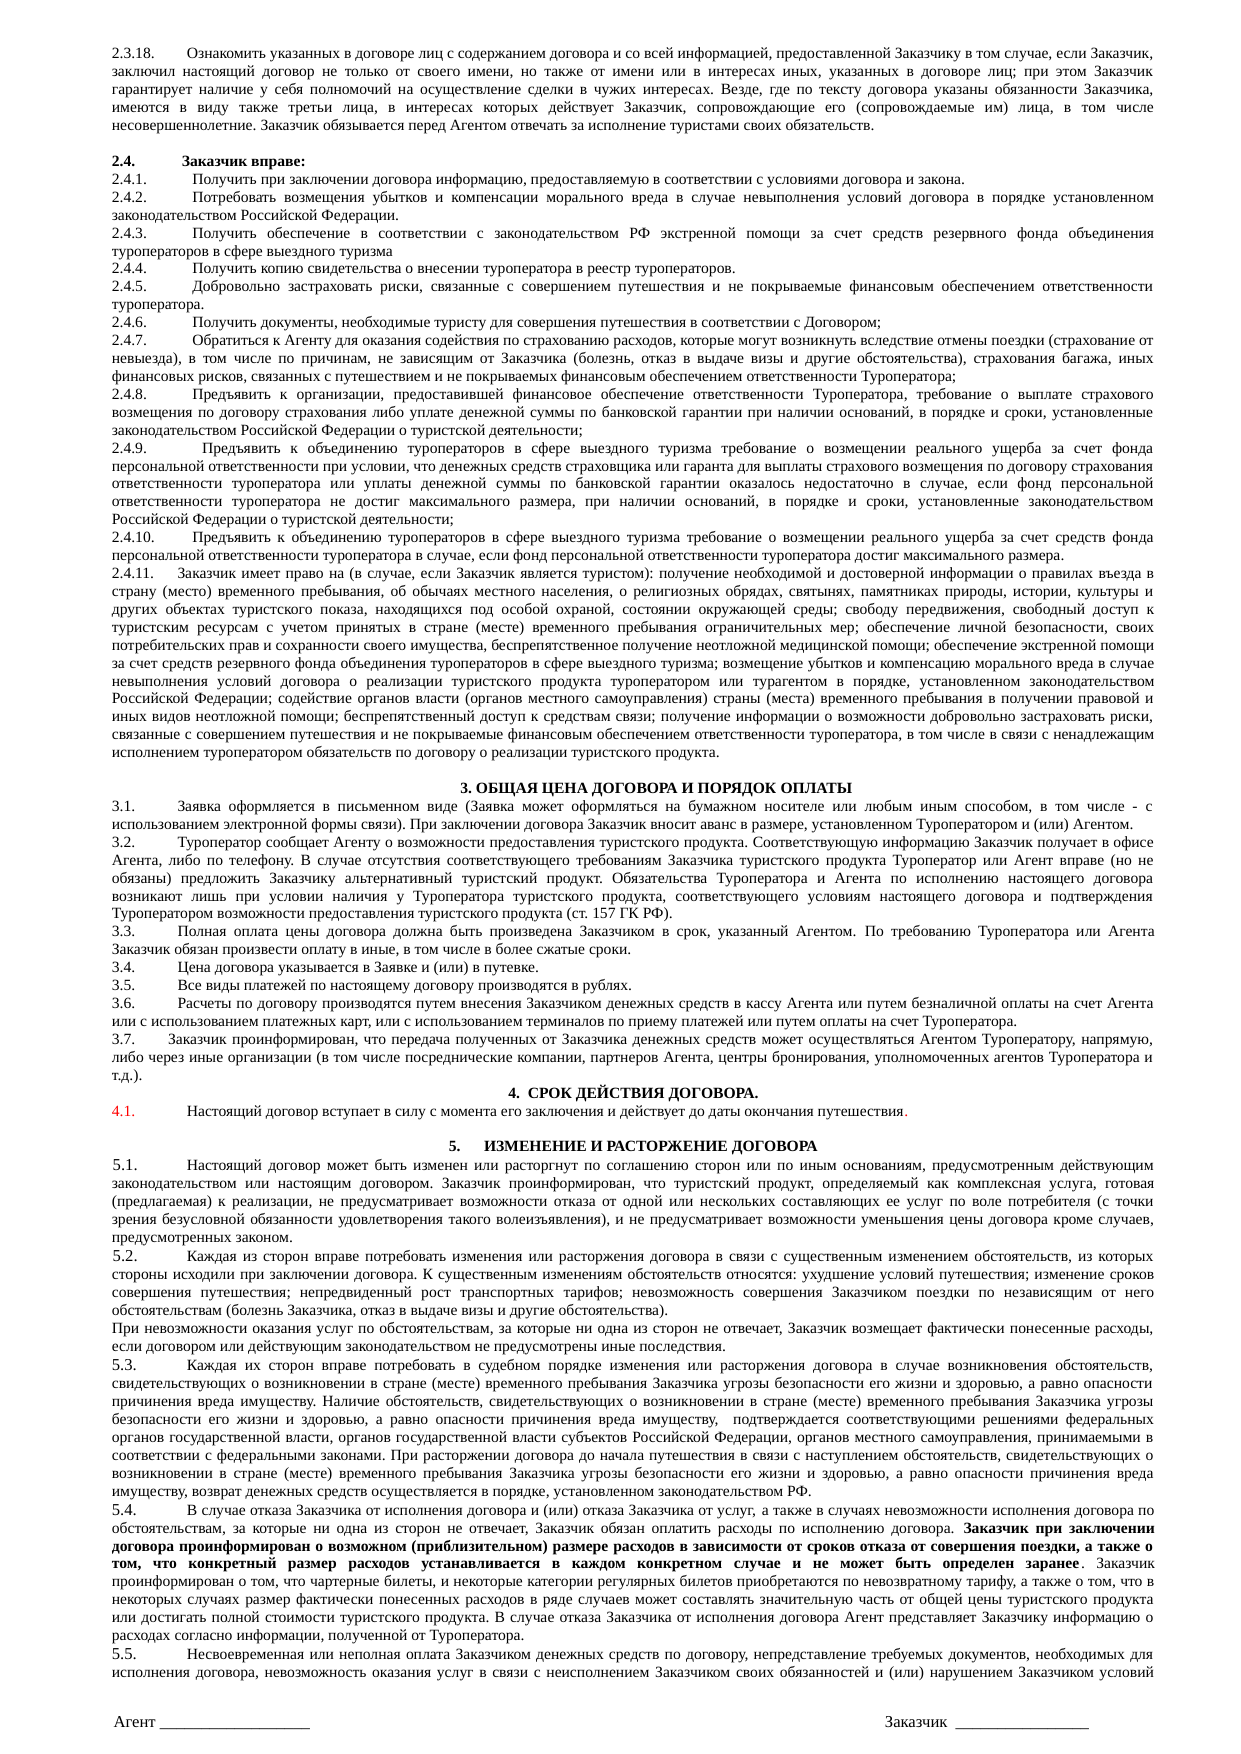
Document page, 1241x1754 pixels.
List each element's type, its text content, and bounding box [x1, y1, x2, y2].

list Каждая из сторон вправе потребовать изменения или расторжения договора в связи с существенным изменением обстоятельств, из которых стороны исходили при заключении договора. К существенным изменениям обстоятельств относятся: ухудшение условий путешествия; изменение сроков совершения путешествия; непредвиденный рост транспортных тарифов; невозможность совершения Заказчиком поездки по независящим от него обстоятельствам (болезнь Заказчика, отказ в выдаче визы и другие обстоятельства). [112, 1246, 1155, 1319]
list Потребовать возмещения убытков и компенсации морального вреда в случае невыполнения условий договора в порядке установленном законодательством Российской Федерации. [112, 188, 1155, 223]
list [112, 1644, 1155, 1681]
list Получить обеспечение в соответствии с законодательством РФ экстренной помощи за счет средств резервного фонда объединения туроператоров в сфере выездного туризма [112, 223, 1155, 259]
list Добровольно застраховать риски, связанные с совершением путешествия и не покрываемые финансовым обеспечением ответственности туроператора. [112, 277, 1155, 313]
list Все виды платежей по настоящему договору производятся в рублях. [112, 976, 1155, 994]
list Каждая их сторон вправе потребовать в судебном порядке изменения или расторжения договора в случае возникновения обстоятельств, свидетельствующих о возникновении в стране (месте) временного пребывания Заказчика угрозы безопасности его жизни и здоровью, а равно опасности причинения вреда имуществу. Наличие обстоятельств, свидетельствующих о возникновении в стране (месте) временного пребывания Заказчика угрозы безопасности его жизни и здоровью, а равно опасности причинения вреда имуществу, подтверждается соответствующими решениями федеральных органов государственной власти, органов государственной власти субъектов Российской Федерации, органов местного самоуправления, принимаемыми в соответствии с федеральными законами. При расторжении договора до начала путешествия в связи с наступлением обстоятельств, свидетельствующих о возникновении в стране (месте) временного пребывания Заказчика угрозы безопасности его жизни и здоровью, а равно опасности причинения вреда имуществу, возврат денежных средств осуществляется в порядке, установленном законодательством РФ. [112, 1355, 1155, 1499]
list Настоящий договор может быть изменен или расторгнут по соглашению сторон или по иным основаниям, предусмотренным действующим законодательством или настоящим договором. Заказчик проинформирован, что туристский продукт, определяемый как комплексная услуга, готовая (предлагаемая) к реализации, не предусматривает возможности отказа от одной или нескольких составляющих ее услуг по воле потребителя (с точки зрения безусловной обязанности удовлетворения такого волеизъявления), и не предусматривает возможности уменьшения цены договора кроме случаев, предусмотренных законом. [112, 1155, 1155, 1246]
text 2.4. Заказчик вправе: [112, 152, 1155, 170]
text 3. ОБЩАЯ ЦЕНА ДОГОВОРА И ПОРЯДОК ОПЛАТЫ [112, 779, 1200, 797]
list Ознакомить указанных в договоре лиц с содержанием договора и со всей информацией, предоставленной Заказчику в том случае, если Заказчик, заключил настоящий договор не только от своего имени, но также от имени или в интересах иных, указанных в договоре лиц; при этом Заказчик гарантирует наличие у себя полномочий на осуществление сделки в чужих интересах. Везде, где по тексту договора указаны обязанности Заказчика, имеются в виду также третьи лица, в интересах которых действует Заказчик, сопровождающие его (сопровождаемые им) лица, в том числе несовершеннолетние. Заказчик обязывается перед Агентом отвечать за исполнение туристами своих обязательств. [112, 44, 1155, 134]
text При невозможности оказания услуг по обстоятельствам, за которые ни одна из сторон не отвечает, Заказчик возмещает фактически понесенные расходы, если договором или действующим законодательством не предусмотрены иные последствия. [112, 1319, 1155, 1355]
list Туроператор сообщает Агенту о возможности предоставления туристского продукта. Соответствующую информацию Заказчик получает в офисе Агента, либо по телефону. В случае отсутствия соответствующего требованиям Заказчика туристского продукта Туроператор или Агент вправе (но не обязаны) предложить Заказчику альтернативный туристский продукт. Обязательства Туроператора и Агента по исполнению настоящего договора возникают лишь при условии наличия у Туроператора туристского продукта, соответствующего условиям настоящего договора и подтверждения Туроператором возможности предоставления туристского продукта (ст. 157 ГК РФ). [112, 833, 1155, 922]
list Настоящий договор вступает в силу с момента его заключения и действует до даты окончания путешествия. [112, 1101, 1155, 1119]
list Заказчик проинформирован, что передача полученных от Заказчика денежных средств может осуществляться Агентом Туроператору, напрямую, либо через иные организации (в том числе посреднические компании, партнеров Агента, центры бронирования, уполномоченных агентов Туроператора и т.д.). [112, 1030, 1155, 1083]
list Предъявить к объединению туроператоров в сфере выездного туризма требование о возмещении реального ущерба за счет фонда персональной ответственности при условии, что денежных средств страховщика или гаранта для выплаты страхового возмещения по договору страхования ответственности туроператора или уплаты денежной суммы по банковской гарантии оказалось недостаточно в случае, если фонд персональной ответственности туроператора не достиг максимального размера, при наличии оснований, в порядке и сроки, установленные законодательством Российской Федерации о туристской деятельности; [112, 438, 1155, 528]
text 4. СРОК ДЕЙСТВИЯ ДОГОВОРА. [112, 1083, 1155, 1101]
list В случае отказа Заказчика от исполнения договора и (или) отказа Заказчика от услуг, а также в случаях невозможности исполнения договора по обстоятельствам, за которые ни одна из сторон не отвечает, Заказчик обязан оплатить расходы по исполнению договора. Заказчик при заключении договора проинформирован о возможном (приблизительном) размере расходов в зависимости от сроков отказа от совершения поездки, а также о том, что конкретный размер расходов устанавливается в каждом конкретном случае и не может быть определен заранее. Заказчик проинформирован о том, что чартерные билеты, и некоторые категории регулярных билетов приобретаются по невозвратному тарифу, а также о том, что в некоторых случаях размер фактически понесенных расходов в ряде случаев может составлять значительную часть от общей цены туристского продукта или достигать полной стоимости туристского продукта. В случае отказа Заказчика от исполнения договора Агент представляет Заказчику информацию о расходах согласно информации, полученной от Туроператора. [112, 1499, 1155, 1644]
list Получить копию свидетельства о внесении туроператора в реестр туроператоров. [112, 259, 1155, 277]
list Предъявить к объединению туроператоров в сфере выездного туризма требование о возмещении реального ущерба за счет средств фонда персональной ответственности туроператора в случае, если фонд персональной ответственности туроператора достиг максимального размера. [112, 528, 1155, 564]
list Цена договора указывается в Заявке и (или) в путевке. [112, 958, 1155, 976]
list Обратиться к Агенту для оказания содействия по страхованию расходов, которые могут возникнуть вследствие отмены поездки (страхование от невыезда), в том числе по причинам, не зависящим от Заказчика (болезнь, отказ в выдаче визы и другие обстоятельства), страхования багажа, иных финансовых рисков, связанных с путешествием и не покрываемых финансовым обеспечением ответственности Туроператора; [112, 331, 1155, 385]
text 5. ИЗМЕНЕНИЕ И РАСТОРЖЕНИЕ ДОГОВОРА [112, 1137, 1155, 1155]
list Предъявить к организации, предоставившей финансовое обеспечение ответственности Туроператора, требование о выплате страхового возмещения по договору страхования либо уплате денежной суммы по банковской гарантии при наличии оснований, в порядке и сроки, установленные законодательством Российской Федерации о туристской деятельности; [112, 385, 1155, 438]
list Получить при заключении договора информацию, предоставляемую в соответствии с условиями договора и закона. [112, 170, 1155, 188]
list Расчеты по договору производятся путем внесения Заказчиком денежных средств в кассу Агента или путем безналичной оплаты на счет Агента или с использованием платежных карт, или с использованием терминалов по приему платежей или путем оплаты на счет Туроператора. [112, 994, 1155, 1030]
list Заявка оформляется в письменном виде (Заявка может оформляться на бумажном носителе или любым иным способом, в том числе - с использованием электронной формы связи). При заключении договора Заказчик вносит аванс в размере, установленном Туроператором и (или) Агентом. [112, 797, 1155, 833]
list Полная оплата цены договора должна быть произведена Заказчиком в срок, указанный Агентом. По требованию Туроператора или Агента Заказчик обязан произвести оплату в иные, в том числе в более сжатые сроки. [112, 922, 1155, 958]
list Получить документы, необходимые туристу для совершения путешествия в соответствии с Договором; [112, 313, 1155, 331]
list Заказчик имеет право на (в случае, если Заказчик является туристом): получение необходимой и достоверной информации о правилах въезда в страну (место) временного пребывания, об обычаях местного населения, о религиозных обрядах, святынях, памятниках природы, истории, культуры и других объектах туристского показа, находящихся под особой охраной, состоянии окружающей среды; свободу передвижения, свободный доступ к туристским ресурсам с учетом принятых в стране (месте) временного пребывания ограничительных мер; обеспечение личной безопасности, своих потребительских прав и сохранности своего имущества, беспрепятственное получение неотложной медицинской помощи; обеспечение экстренной помощи за счет средств резервного фонда объединения туроператоров в сфере выездного туризма; возмещение убытков и компенсацию морального вреда в случае невыполнения условий договора о реализации туристского продукта туроператором или турагентом в порядке, установленном законодательством Российской Федерации; содействие органов власти (органов местного самоуправления) страны (места) временного пребывания в получении правовой и иных видов неотложной помощи; беспрепятственный доступ к средствам связи; получение информации о возможности добровольно застраховать риски, связанные с совершением путешествия и не покрываемые финансовым обеспечением ответственности туроператора, в том числе в связи с ненадлежащим исполнением туроператором обязательств по договору о реализации туристского продукта. [112, 564, 1155, 761]
